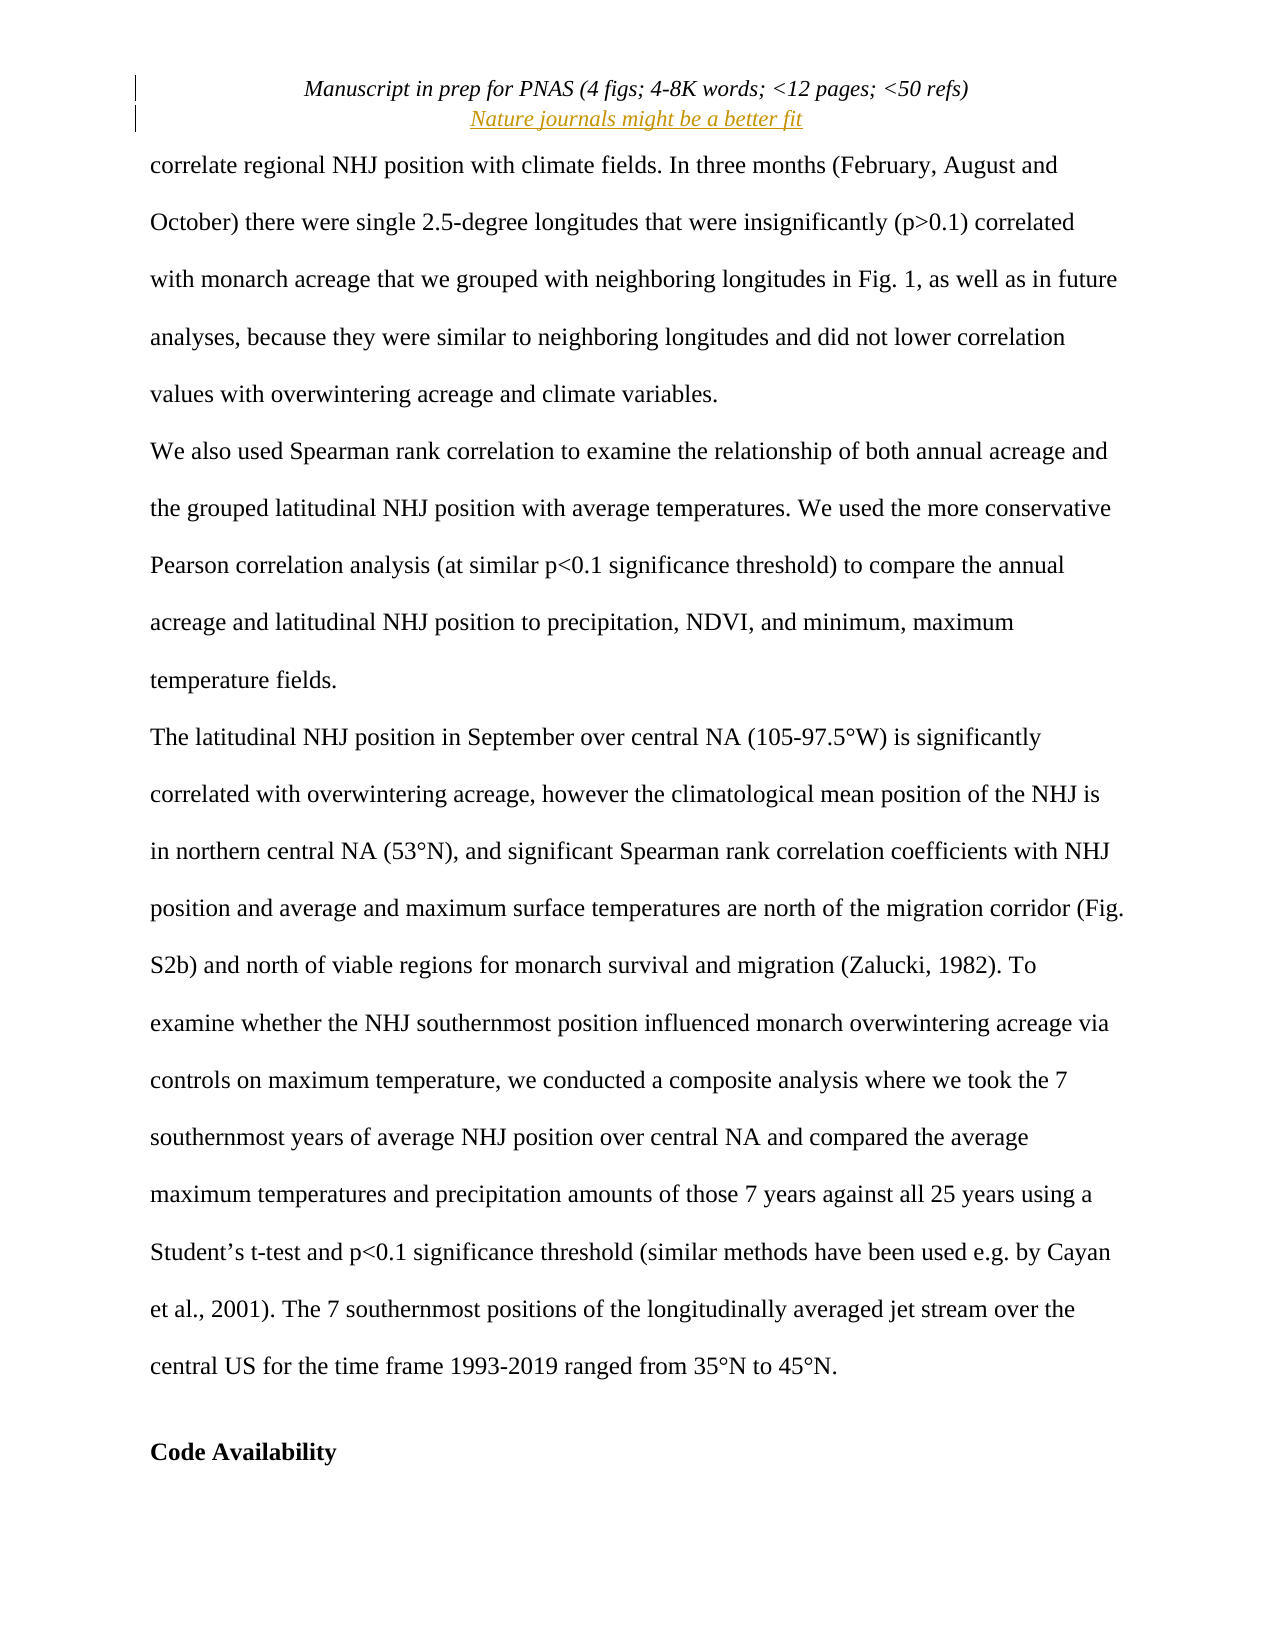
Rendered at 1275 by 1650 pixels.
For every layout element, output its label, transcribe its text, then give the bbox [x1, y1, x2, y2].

text We also used Spearman rank correlation to examine the relationship of both annual acreage and the grouped latitudinal NHJ position with average temperatures. We used the more conservative Pearson correlation analysis (at similar p<0.1 significance threshold) to compare the annual acreage and latitudinal NHJ position to precipitation, NDVI, and minimum, maximum temperature fields. [150, 436, 1125, 693]
subtitle Code Availability [150, 1437, 1125, 1466]
text The latitudinal NHJ position in September over central NA (105-97.5°W) is significantly correlated with overwintering acreage, however the climatological mean position of the NHJ is in northern central NA (53°N), and significant Spearman rank correlation coefficients with NHJ position and average and maximum surface temperatures are north of the migration corridor (Fig. S2b) and north of viable regions for monarch survival and migration (Zalucki, 1982). To examine whether the NHJ southernmost position influenced monarch overwintering acreage via controls on maximum temperature, we conducted a composite analysis where we took the 7 southernmost years of average NHJ position over central NA and compared the average maximum temperatures and precipitation amounts of those 7 years against all 25 years using a Student’s t-test and p<0.1 significance threshold (similar methods have been used e.g. by Cayan et al., 2001). The 7 southernmost positions of the longitudinally averaged jet stream over the central US for the time frame 1993-2019 ranged from 35°N to 45°N. [150, 722, 1125, 1380]
